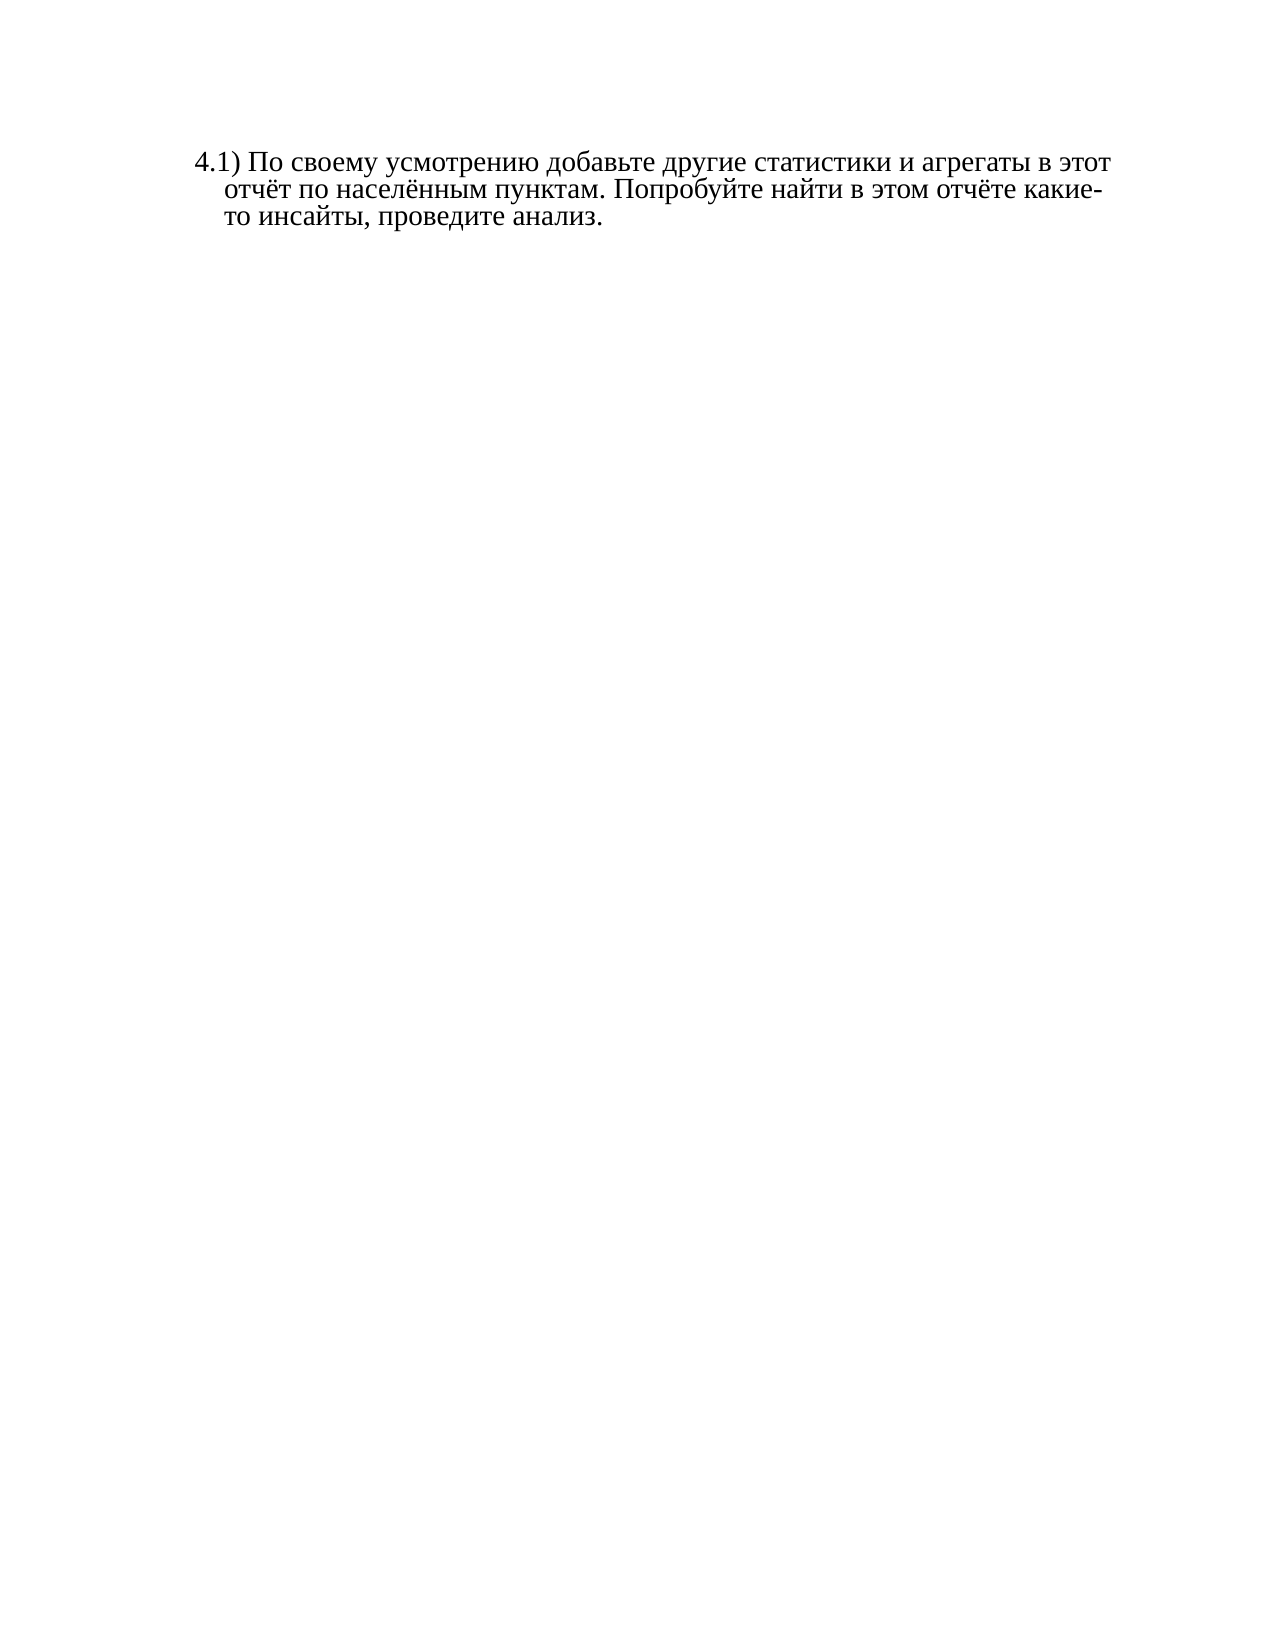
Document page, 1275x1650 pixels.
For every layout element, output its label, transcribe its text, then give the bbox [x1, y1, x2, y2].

text 4.1) По своему усмотрению добавьте другие статистики и агрегаты в этот отчёт по населённым пунктам. Попробуйте найти в этом отчёте какие-то инсайты, проведите анализ. [194, 150, 1125, 231]
